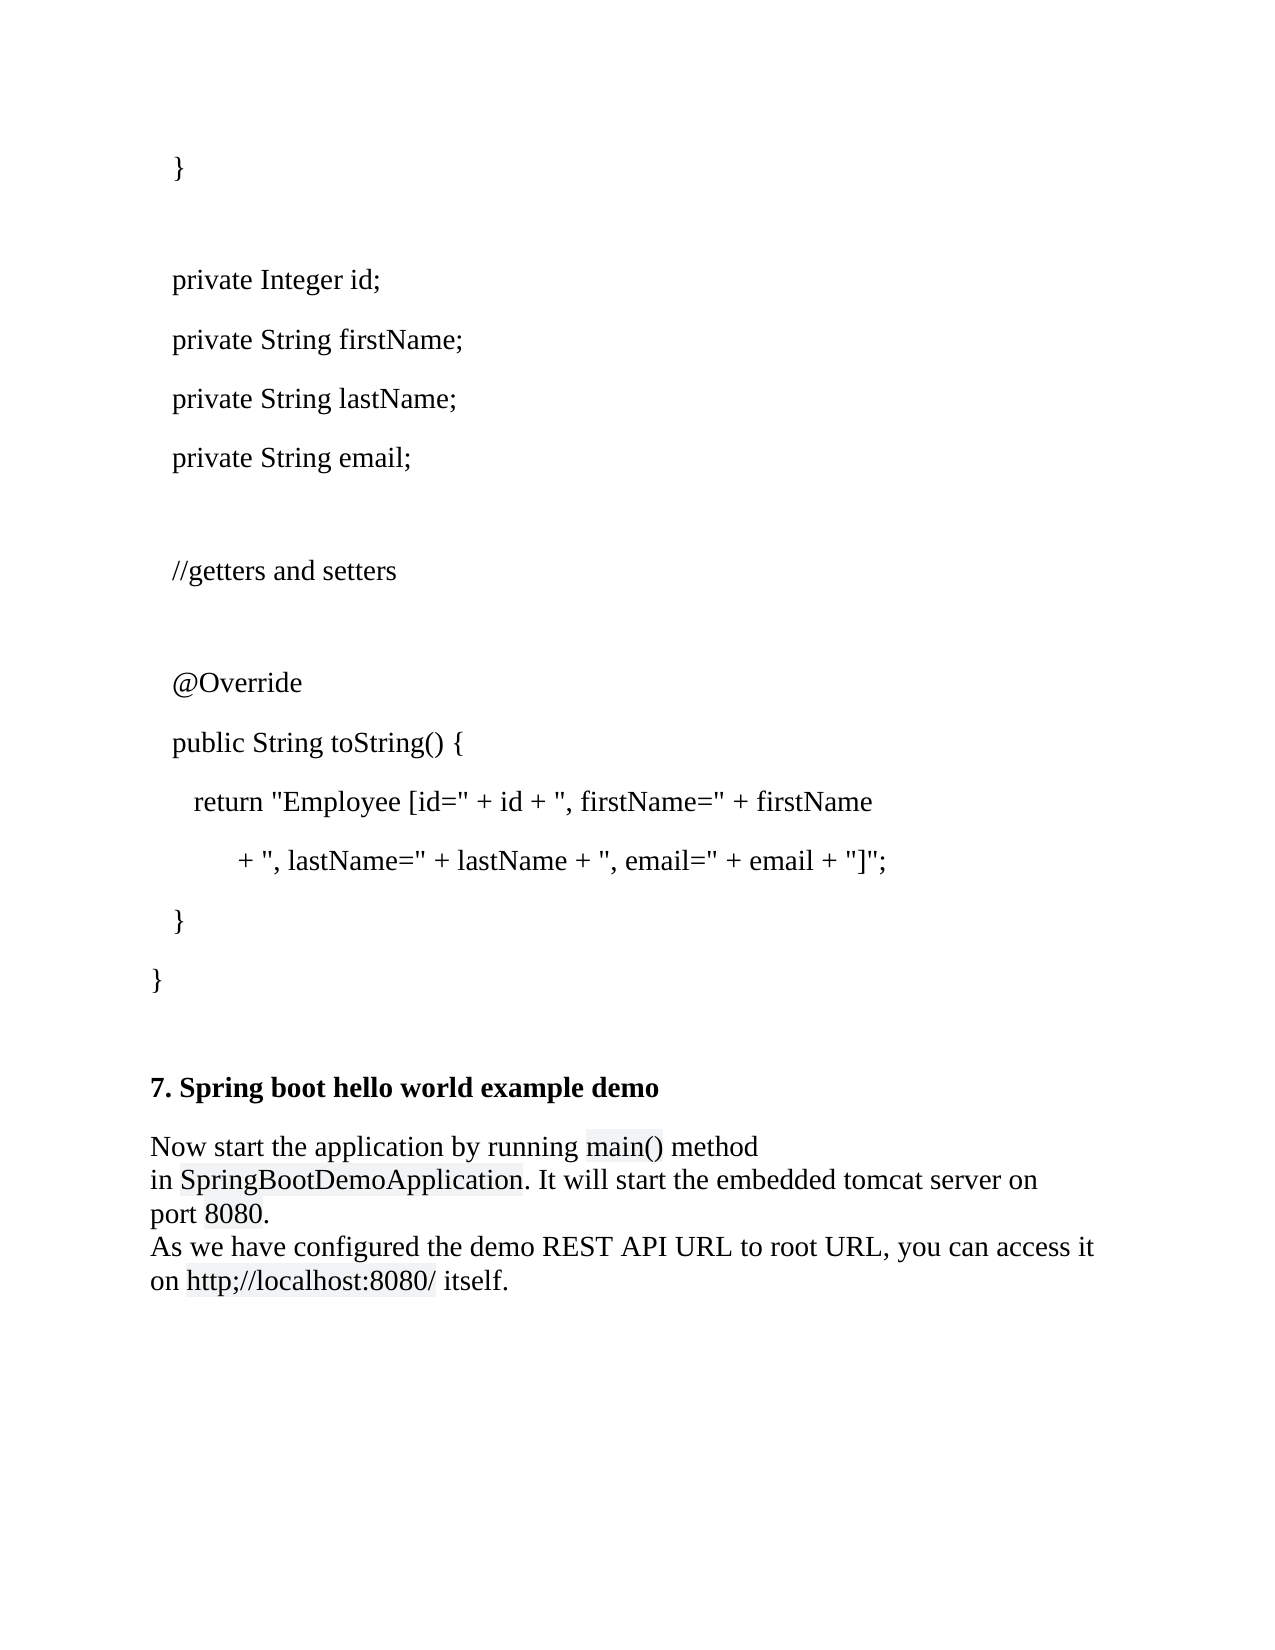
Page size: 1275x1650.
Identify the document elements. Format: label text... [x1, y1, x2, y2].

text As we have configured the demo REST API URL to root URL, you can access it on http;//localhost:8080/ itself. [150, 1229, 1125, 1297]
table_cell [150, 150, 1275, 1020]
text Now start the application by running main() method in SpringBootDemoApplication. It will start the embedded tomcat server on port 8080. [150, 1129, 1125, 1229]
subtitle 7. Spring boot hello world example demo [150, 1070, 1125, 1104]
